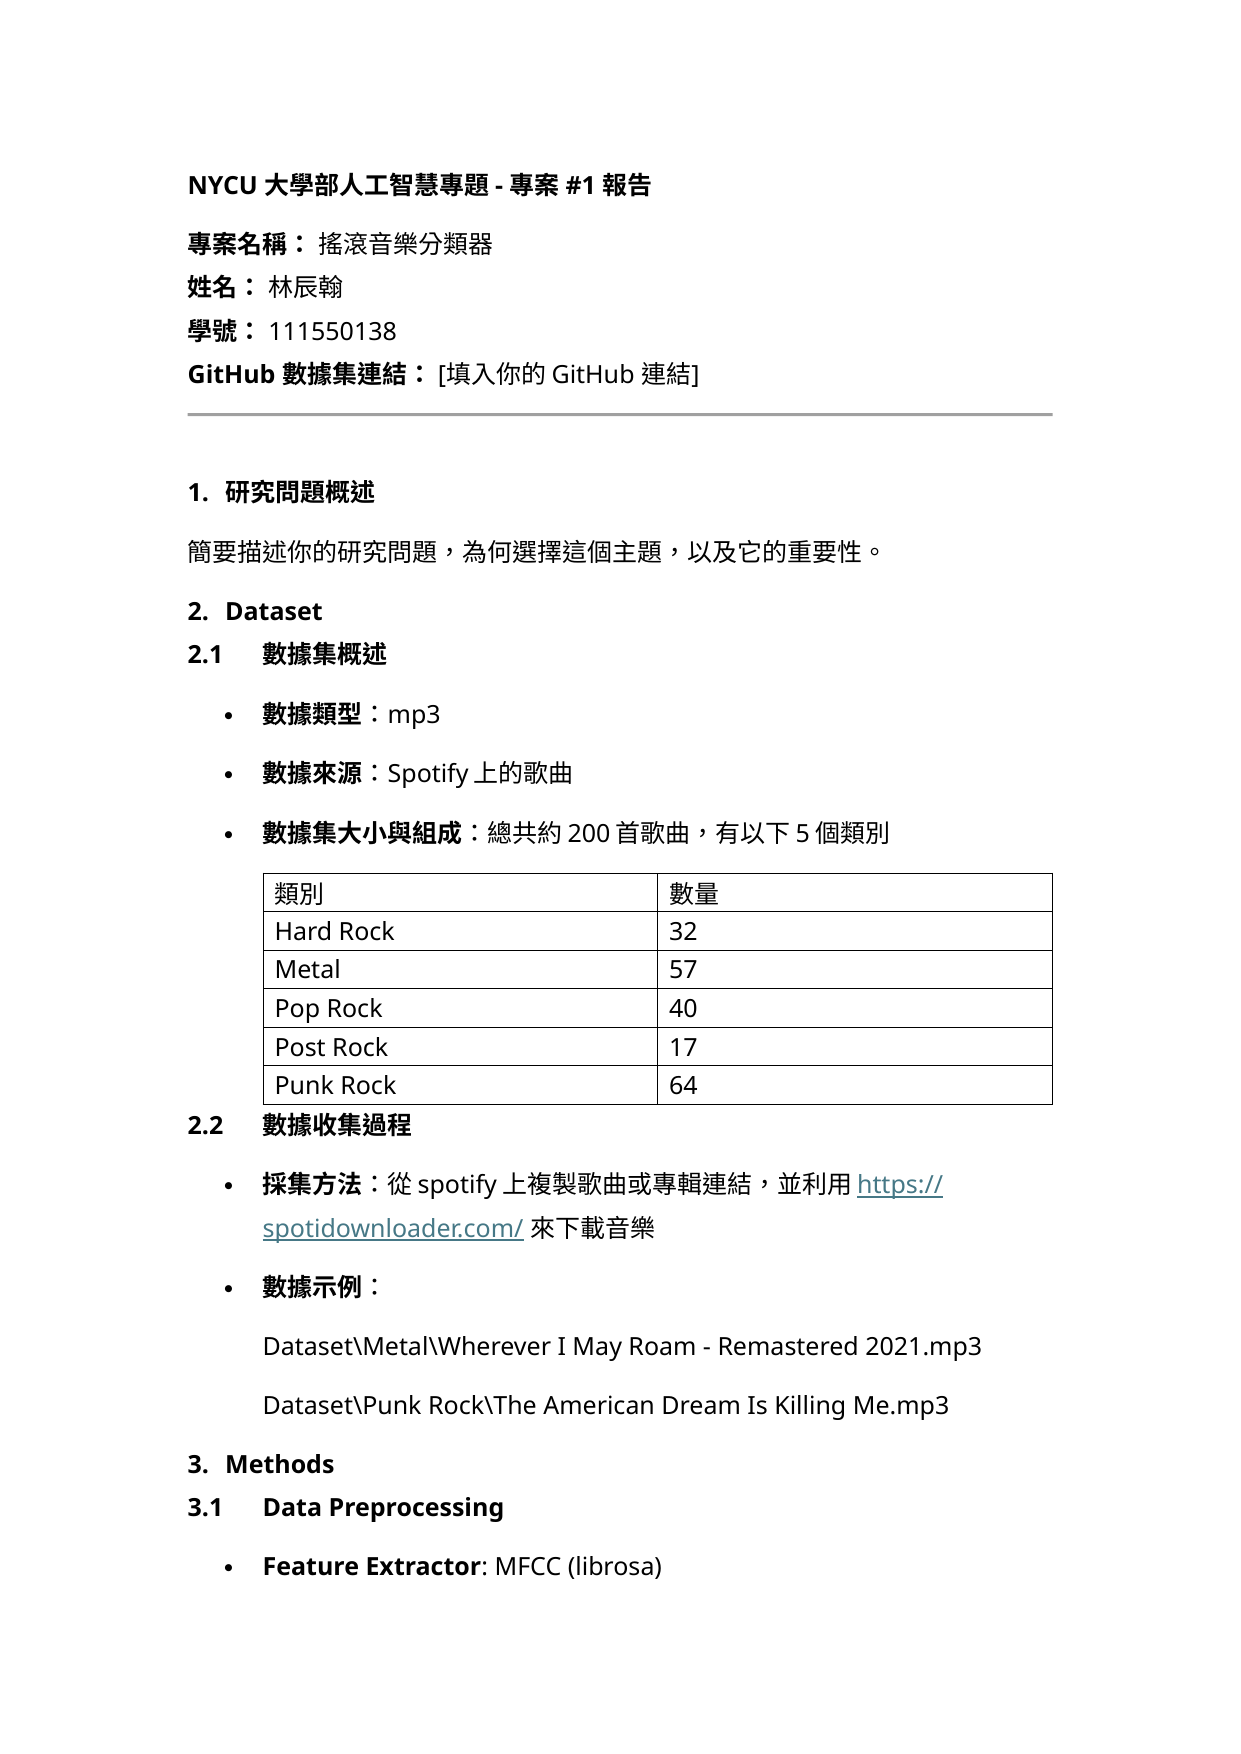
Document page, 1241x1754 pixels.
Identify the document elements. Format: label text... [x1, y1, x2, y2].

table_cell 40 [658, 989, 1052, 1027]
table_cell 64 [658, 1066, 1052, 1104]
table_cell Punk Rock [264, 1066, 657, 1104]
table_cell Hard Rock [264, 912, 657, 949]
text NYCU 大學部人工智慧專題 - 專案 #1 報告 [187, 164, 1053, 202]
text 專案名稱： 搖滾音樂分類器 姓名： 林辰翰 學號： 111550138 GitHub 數據集連結： [填入你的 GitHub 連結] [187, 224, 1053, 391]
table_header 數量 [658, 874, 1052, 911]
text 簡要描述你的研究問題，為何選擇這個主題，以及它的重要性。 [187, 532, 1053, 569]
table_cell 32 [658, 912, 1052, 949]
table_cell 17 [658, 1028, 1052, 1065]
list 數據示例： [225, 1267, 1053, 1304]
text Dataset\Punk Rock\The American Dream Is Killing Me.mp3 [262, 1386, 1053, 1423]
list Methods [187, 1445, 1053, 1483]
list 數據來源：Spotify上的歌曲 [225, 753, 1053, 791]
list 採集方法：從spotify上複製歌曲或專輯連結，並利用https://spotidownloader.com/ 來下載音樂 [225, 1164, 1053, 1245]
table_cell Pop Rock [264, 989, 657, 1027]
list 數據集概述 [187, 634, 1053, 672]
table_cell Metal [264, 951, 657, 988]
list Data Preprocessing [187, 1488, 1053, 1525]
list Feature Extractor: MFCC (librosa) [225, 1547, 1053, 1584]
list 數據集大小與組成：總共約200首歌曲，有以下5個類別 [225, 813, 1053, 850]
list 數據類型：mp3 [225, 694, 1053, 731]
text Dataset\Metal\Wherever I May Roam - Remastered 2021.mp3 [262, 1327, 1053, 1364]
list 研究問題概述 [187, 472, 1053, 510]
list 數據收集過程 [187, 1105, 1053, 1142]
table_cell Post Rock [264, 1028, 657, 1065]
table_cell 57 [658, 951, 1052, 988]
table_header 類別 [264, 874, 657, 911]
list Dataset [187, 591, 1053, 629]
